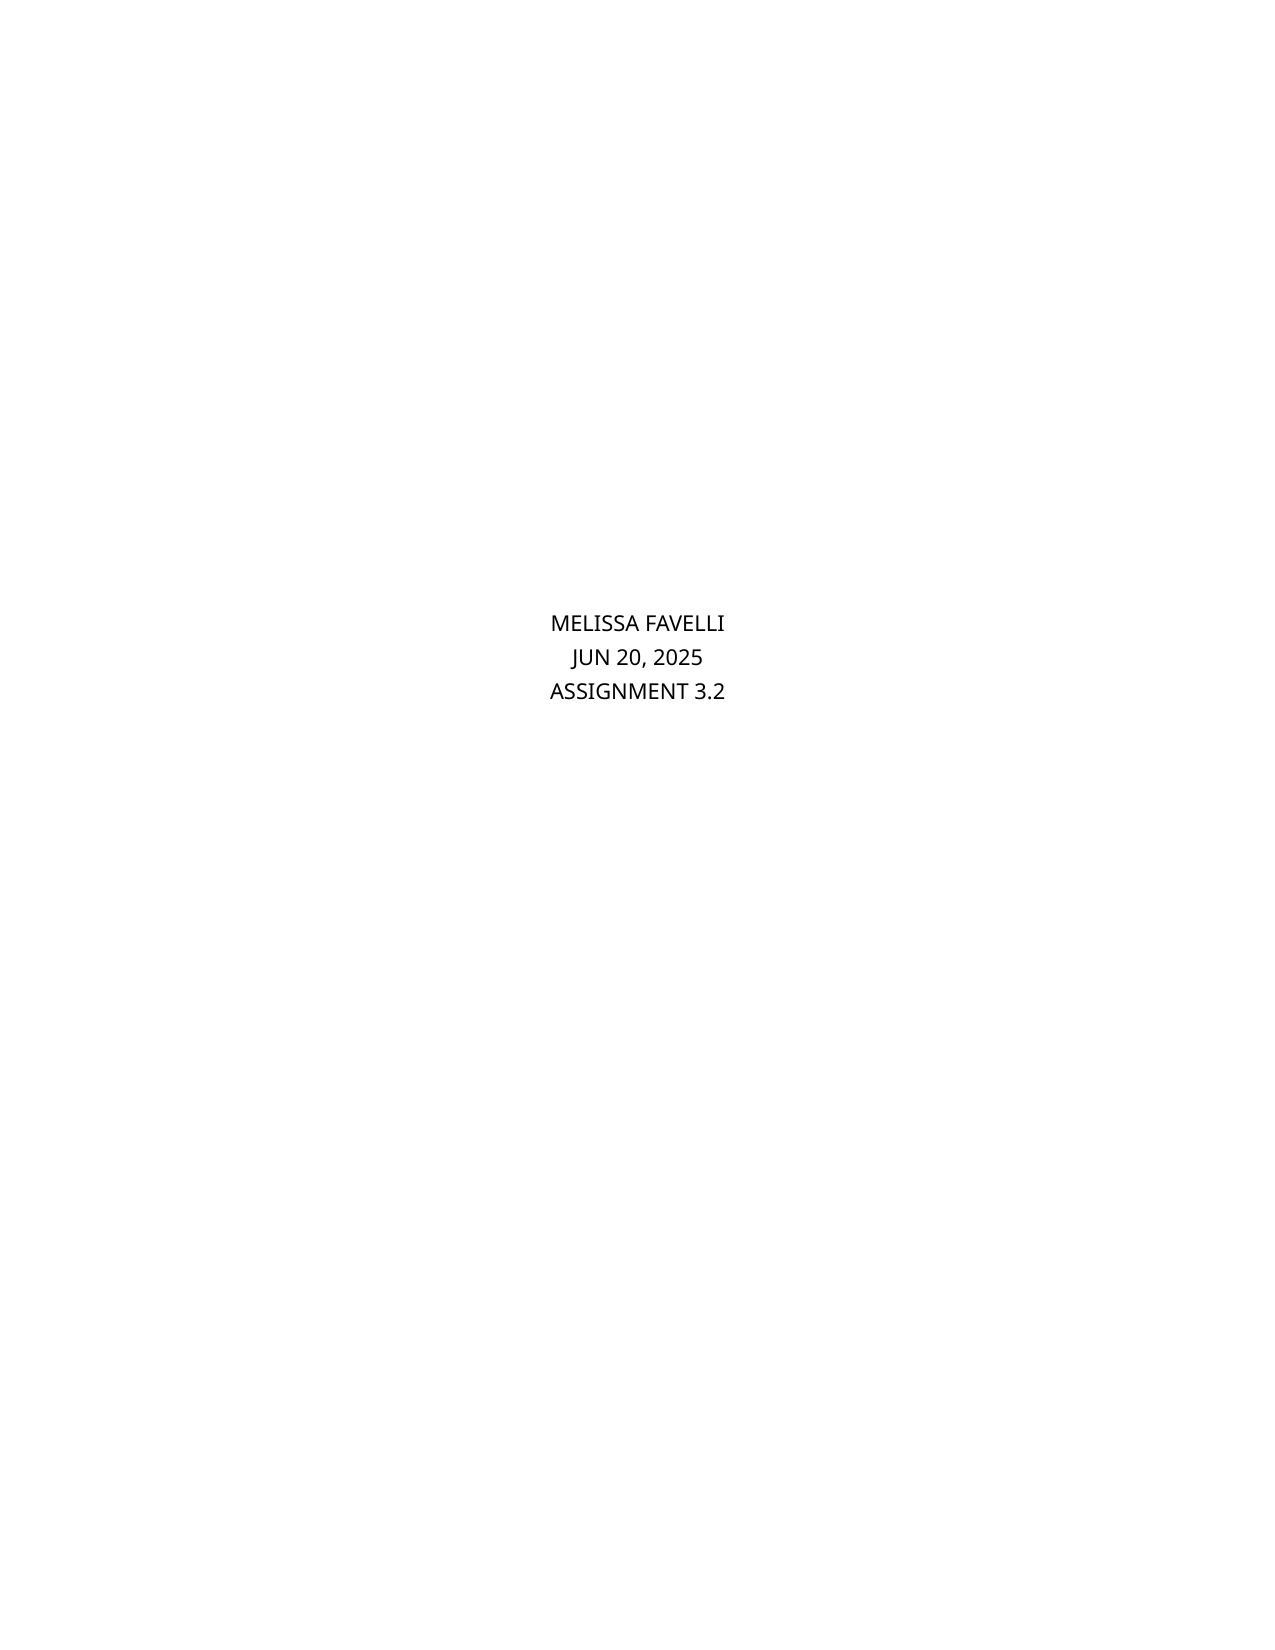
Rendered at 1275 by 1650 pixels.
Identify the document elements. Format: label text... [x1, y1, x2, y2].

text MELISSA FAVELLI JUN 20, 2025 ASSIGNMENT 3.2 [150, 607, 1125, 706]
